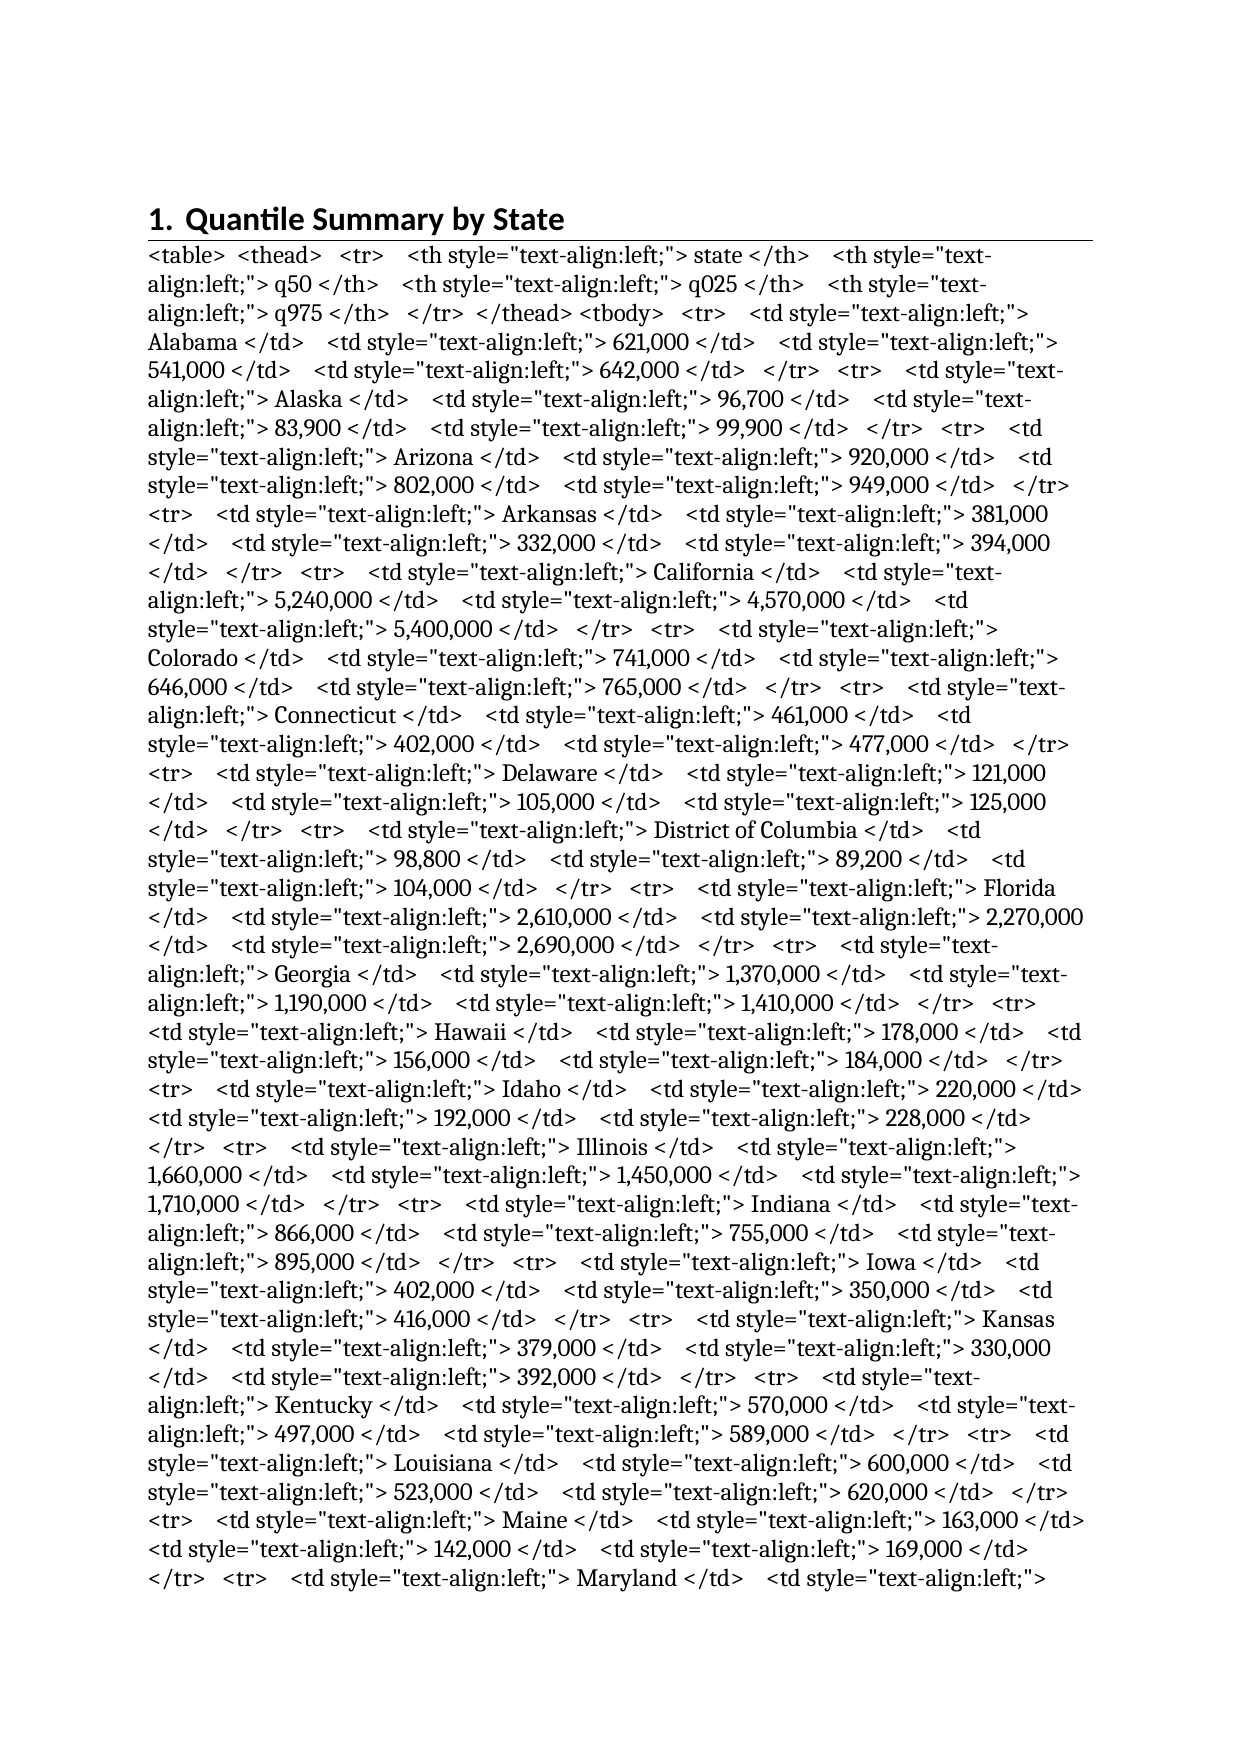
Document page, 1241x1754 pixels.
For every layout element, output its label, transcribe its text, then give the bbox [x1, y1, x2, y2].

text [148, 241, 1093, 1593]
subtitle Quantile Summary by State [148, 198, 1093, 240]
